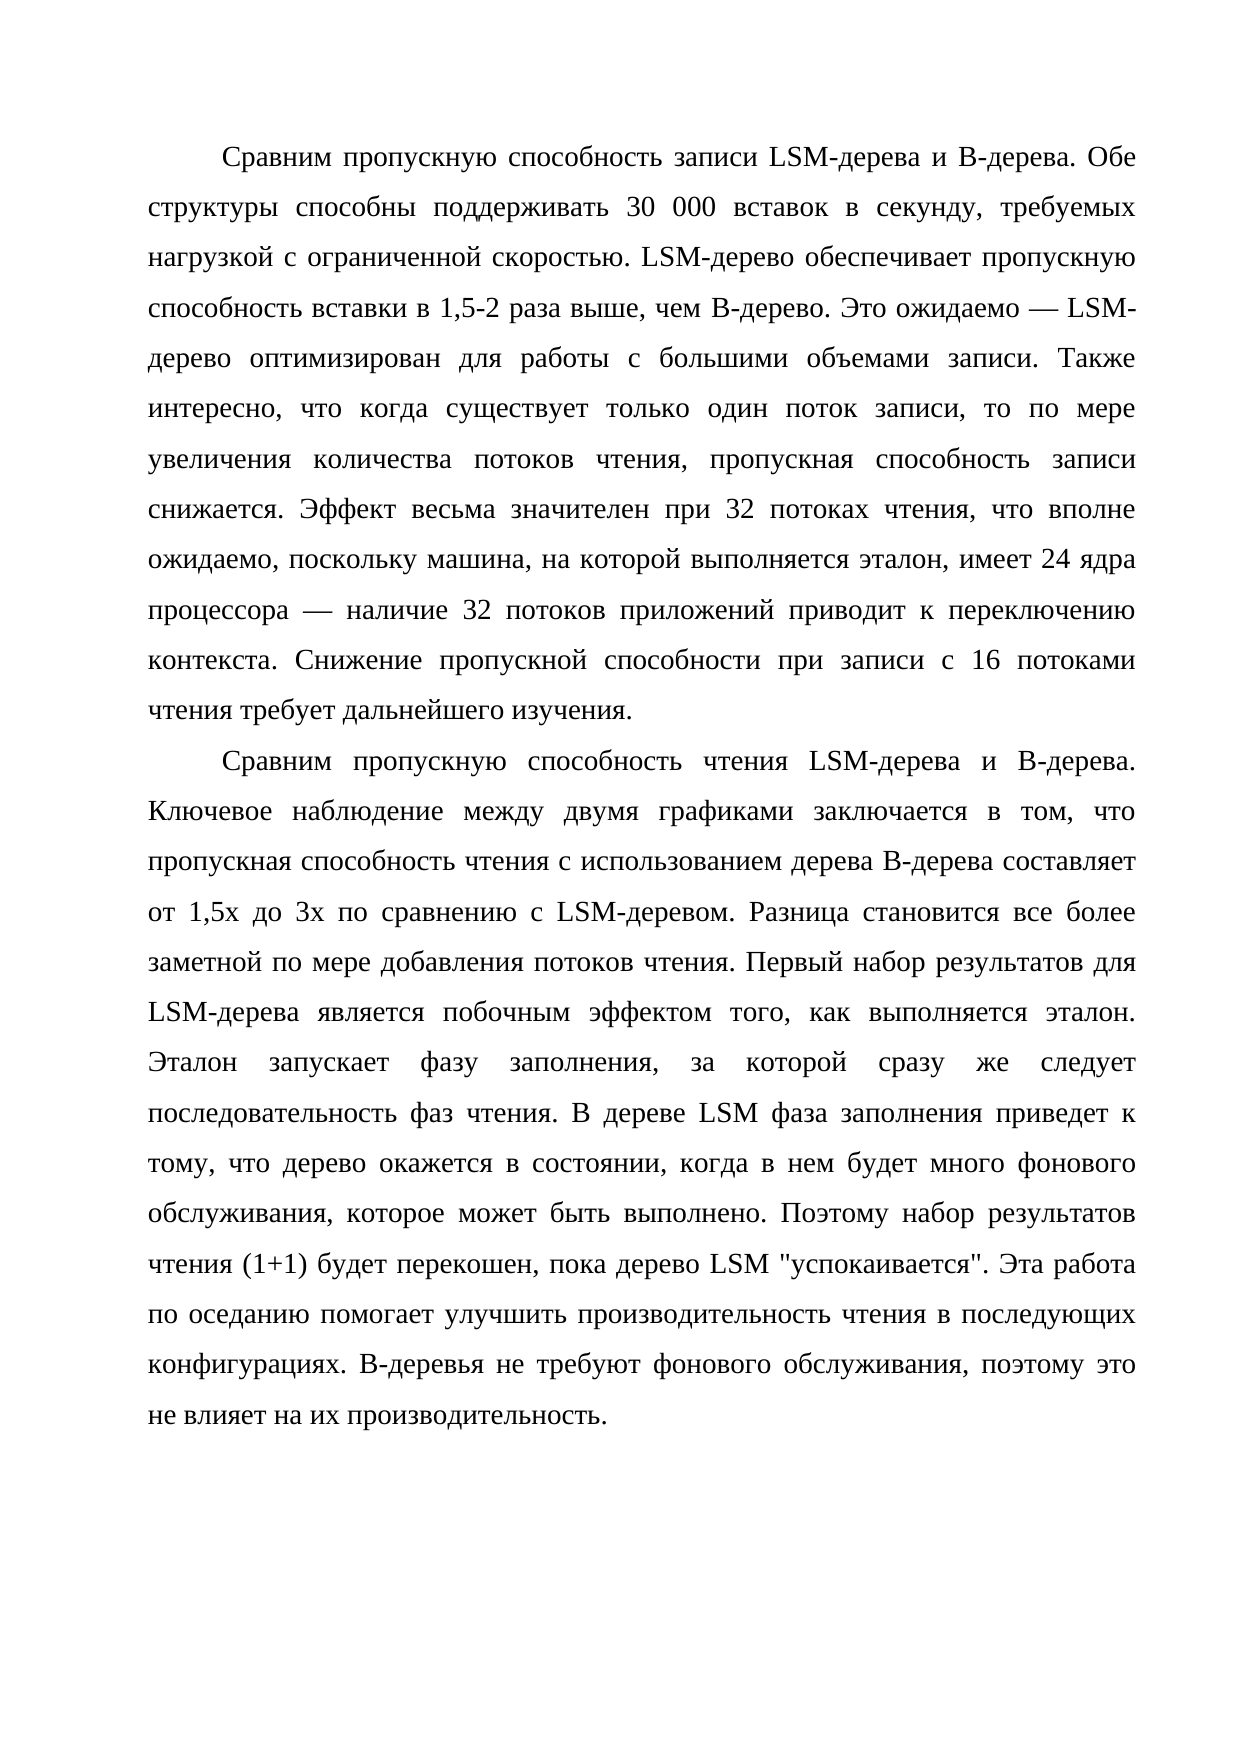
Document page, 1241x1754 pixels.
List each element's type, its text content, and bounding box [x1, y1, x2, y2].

text Сравним пропускную способность чтения LSM-дерева и B-дерева. Ключевое наблюдение между двумя графиками заключается в том, что пропускная способность чтения с использованием дерева B-дерева составляет от 1,5x до 3x по сравнению с LSM-деревом. Разница становится все более заметной по мере добавления потоков чтения. Первый набор результатов для LSM-дерева является побочным эффектом того, как выполняется эталон. Эталон запускает фазу заполнения, за которой сразу же следует последовательность фаз чтения. В дереве LSM фаза заполнения приведет к тому, что дерево окажется в состоянии, когда в нем будет много фонового обслуживания, которое может быть выполнено. Поэтому набор результатов чтения (1+1) будет перекошен, пока дерево LSM "успокаивается". Эта работа по оседанию помогает улучшить производительность чтения в последующих конфигурациях. B-деревья не требуют фонового обслуживания, поэтому это не влияет на их производительность. [148, 743, 1137, 1430]
text Сравним пропускную способность записи LSM-дерева и B-дерева. Обе структуры способны поддерживать 30 000 вставок в секунду, требуемых нагрузкой с ограниченной скоростью. LSM-дерево обеспечивает пропускную способность вставки в 1,5-2 раза выше, чем B-дерево. Это ожидаемо — LSM-дерево оптимизирован для работы с большими объемами записи. Также интересно, что когда существует только один поток записи, то по мере увеличения количества потоков чтения, пропускная способность записи снижается. Эффект весьма значителен при 32 потоках чтения, что вполне ожидаемо, поскольку машина, на которой выполняется эталон, имеет 24 ядра процессора — наличие 32 потоков приложений приводит к переключению контекста. Снижение пропускной способности при записи с 16 потоками чтения требует дальнейшего изучения. [148, 139, 1137, 726]
